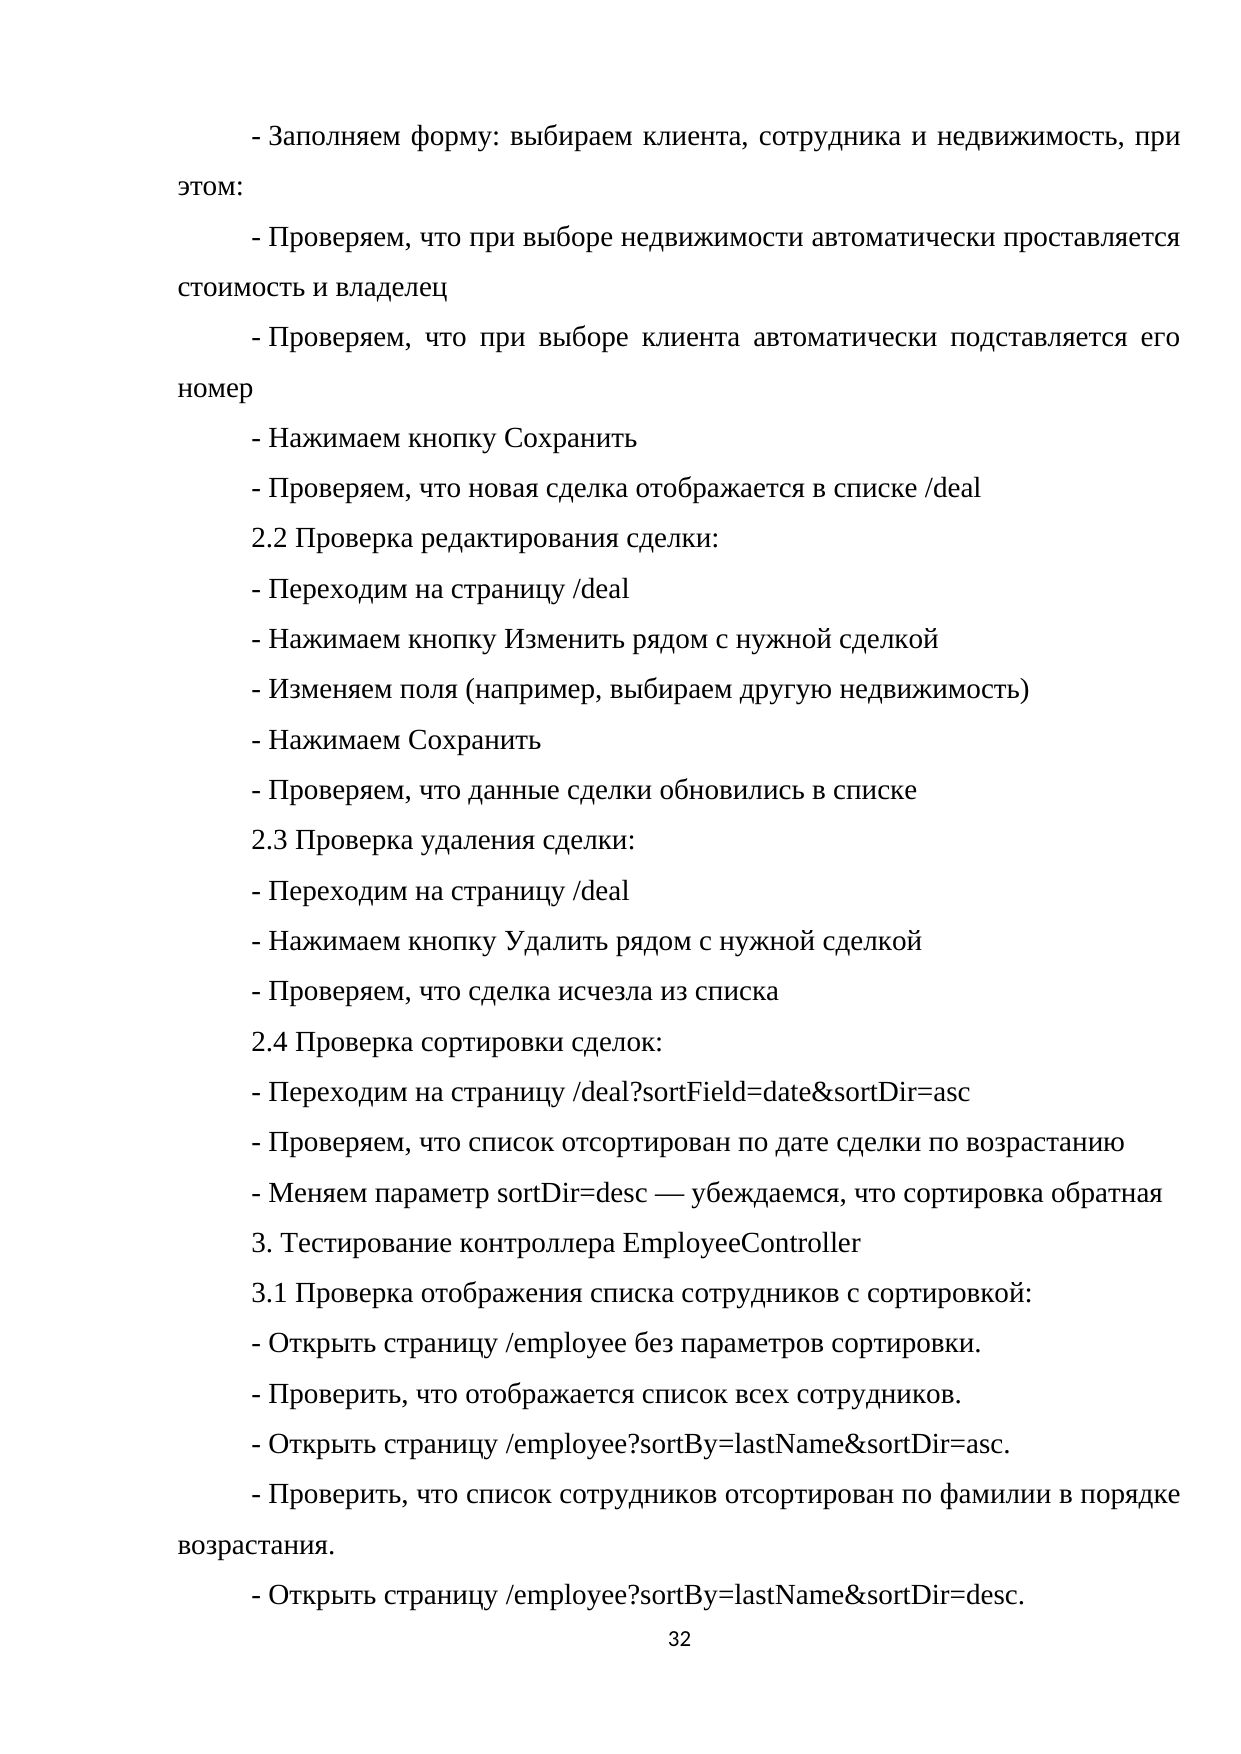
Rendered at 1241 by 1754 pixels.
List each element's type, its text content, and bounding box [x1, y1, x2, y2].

text - Переходим на страницу /deal [177, 873, 1181, 906]
text - Открыть страницу /employee?sortBy=lastName&sortDir=desc. [177, 1577, 1181, 1611]
text - Изменяем поля (например, выбираем другую недвижимость) [177, 672, 1181, 705]
text - Проверить, что список сотрудников отсортирован по фамилии в порядке возрастания. [177, 1477, 1181, 1560]
text - Нажимаем кнопку Сохранить [177, 420, 1181, 453]
text - Открыть страницу /employee?sortBy=lastName&sortDir=asc. [177, 1426, 1181, 1460]
text - Проверяем, что при выборе клиента автоматически подставляется его номер [177, 319, 1181, 403]
text - Открыть страницу /employee без параметров сортировки. [177, 1326, 1181, 1359]
text - Нажимаем кнопку Изменить рядом с нужной сделкой [177, 621, 1181, 655]
text - Переходим на страницу /deal?sortField=date&sortDir=asc [177, 1074, 1181, 1108]
text - Заполняем форму: выбираем клиента, сотрудника и недвижимость, при этом: [177, 118, 1181, 202]
text 3. Тестирование контроллера EmployeeController [177, 1225, 1181, 1258]
text - Проверяем, что при выборе недвижимости автоматически проставляется стоимость и владелец [177, 219, 1181, 303]
text - Проверяем, что новая сделка отображается в списке /deal [177, 470, 1181, 504]
text - Проверить, что отображается список всех сотрудников. [177, 1376, 1181, 1409]
text - Проверяем, что данные сделки обновились в списке [177, 772, 1181, 806]
text - Переходим на страницу /deal [177, 571, 1181, 604]
text 2.2 Проверка редактирования сделки: [177, 521, 1181, 554]
text - Нажимаем Сохранить [177, 722, 1181, 755]
text 2.4 Проверка сортировки сделок: [177, 1024, 1181, 1057]
text - Проверяем, что список отсортирован по дате сделки по возрастанию [177, 1124, 1181, 1158]
text 2.3 Проверка удаления сделки: [177, 822, 1181, 856]
text - Нажимаем кнопку Удалить рядом с нужной сделкой [177, 923, 1181, 957]
text - Меняем параметр sortDir=desc — убеждаемся, что сортировка обратная [177, 1175, 1181, 1208]
text - Проверяем, что сделка исчезла из списка [177, 973, 1181, 1007]
text 3.1 Проверка отображения списка сотрудников с сортировкой: [177, 1275, 1181, 1309]
